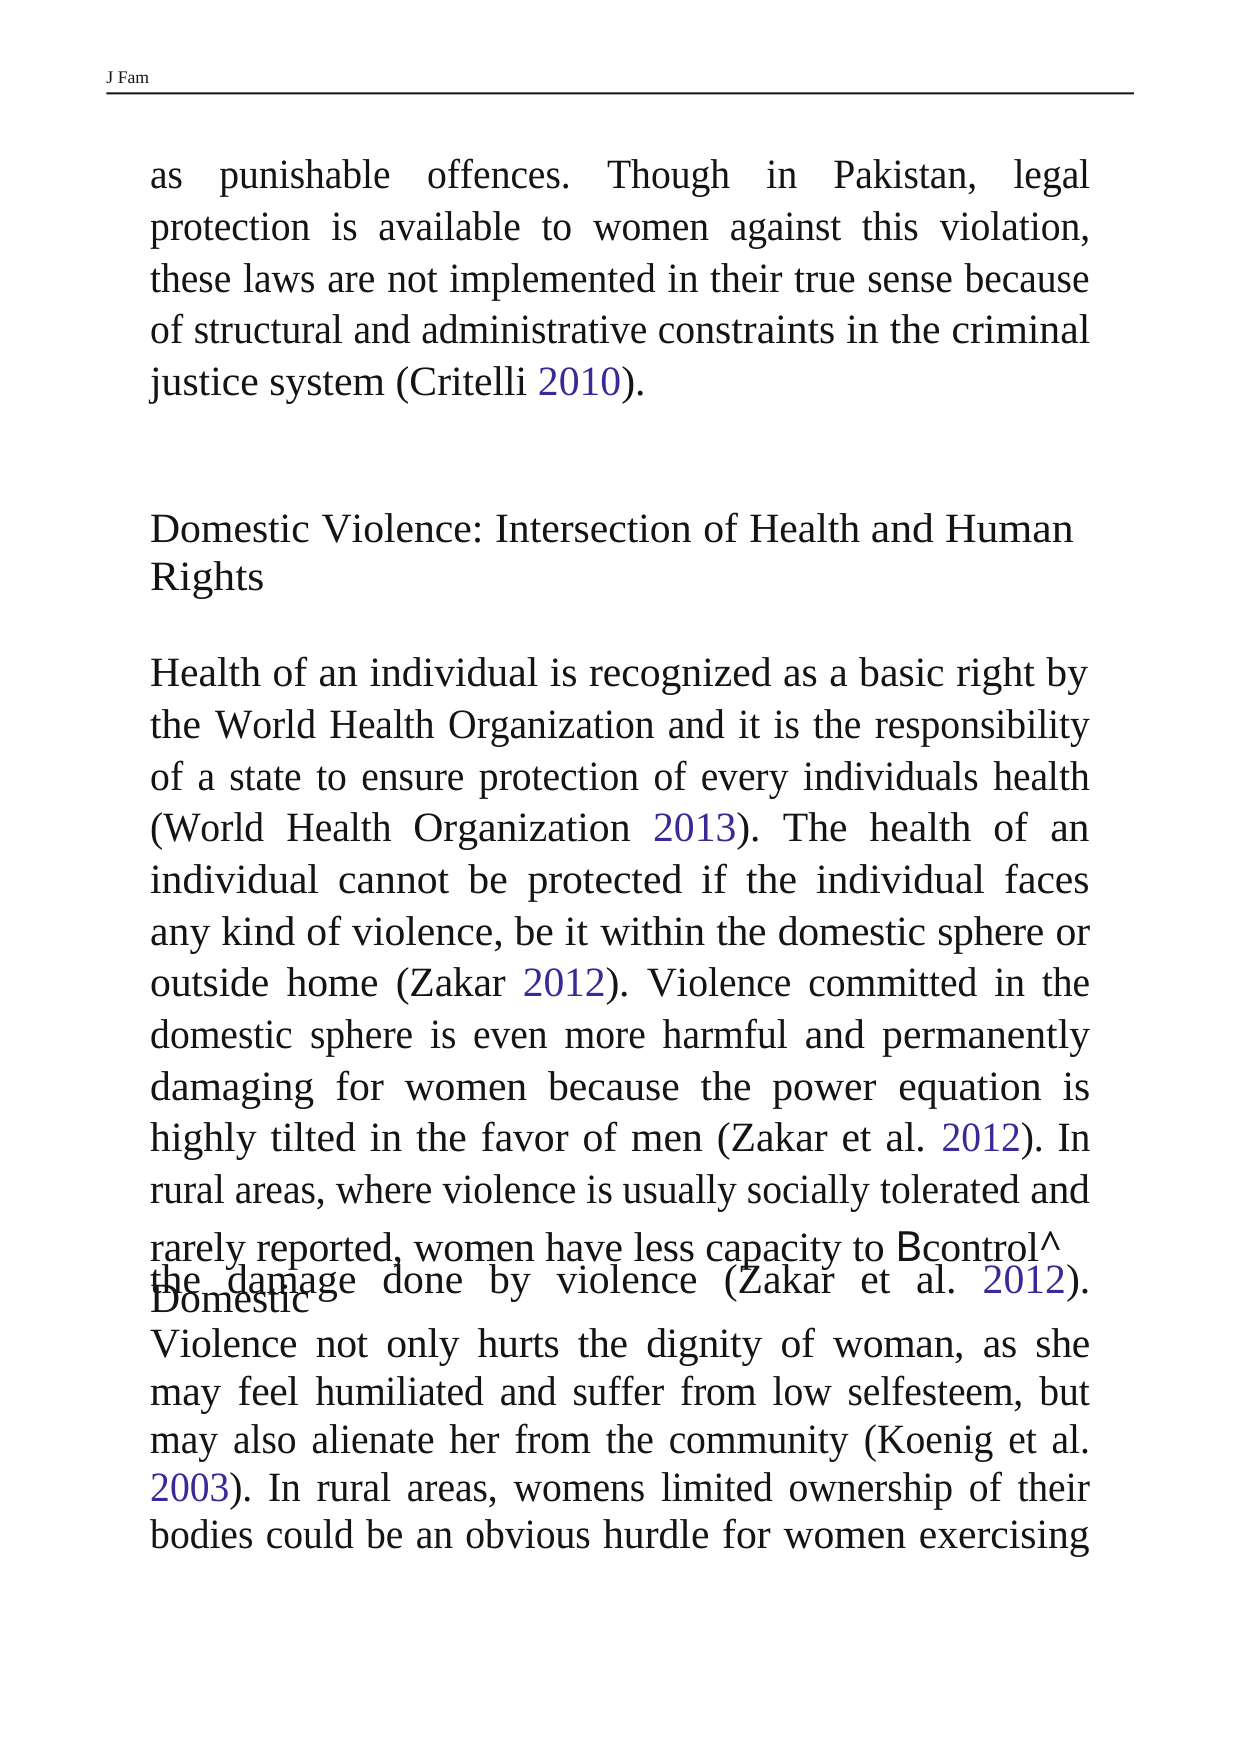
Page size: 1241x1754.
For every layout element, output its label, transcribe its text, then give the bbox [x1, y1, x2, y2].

subtitle Domestic Violence: Intersection of Health and Human Rights [150, 505, 1090, 599]
text Health of an individual is recognized as a basic right by the World Health Organization and it is the responsibility of a state to ensure protection of every individuals health (World Health Organization 2013). The health of an individual cannot be protected if the individual faces any kind of violence, be it within the domestic sphere or outside home (Zakar 2012). Violence committed in the domestic sphere is even more harmful and permanently damaging for women because the power equation is highly tilted in the favor of men (Zakar et al. 2012). In rural areas, where violence is usually socially tolerated and rarely reported, women have less capacity to Bcontrol^ [150, 648, 1090, 1274]
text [150, 1318, 1090, 1558]
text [150, 150, 1090, 404]
text the damage done by violence (Zakar et al. 2012). Domestic [150, 1278, 1090, 1316]
